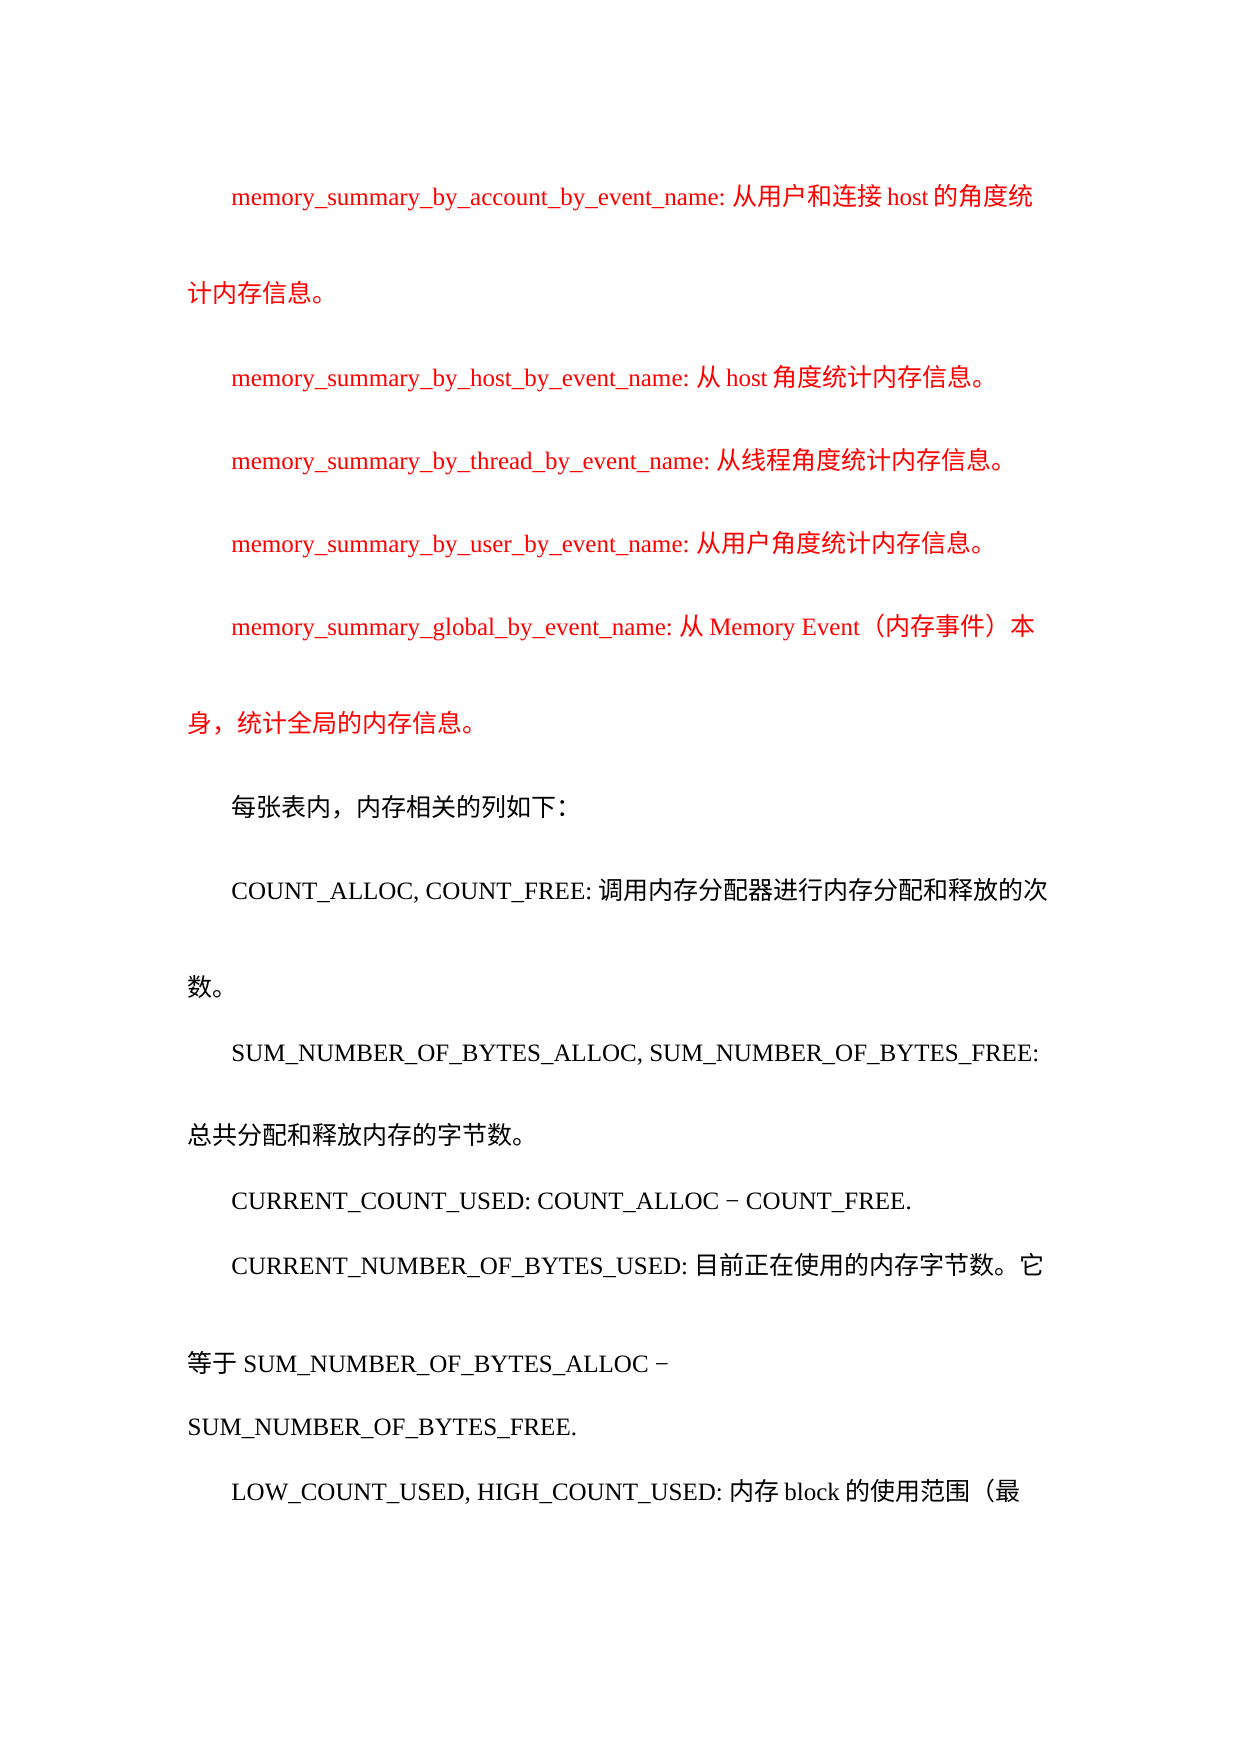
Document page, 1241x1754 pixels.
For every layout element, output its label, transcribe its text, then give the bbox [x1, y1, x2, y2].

text 每张表内，内存相关的列如下： [187, 773, 1053, 838]
text SUM_NUMBER_OF_BYTES_ALLOC, SUM_NUMBER_OF_BYTES_FREE: 总共分配和释放内存的字节数。 [187, 1036, 1053, 1166]
text LOW_COUNT_USED, HIGH_COUNT_USED: 内存block的使用范围（最小-最大）。 [187, 1457, 1053, 1522]
text CURRENT_NUMBER_OF_BYTES_USED: 目前正在使用的内存字节数。它等于 SUM_NUMBER_OF_BYTES_ALLOC − SUM_NUMBER_OF_BYTES_FREE. [187, 1231, 1053, 1443]
text memory_summary_by_account_by_event_name: 从用户和连接host的角度统计内存信息。 [187, 162, 1053, 324]
text memory_summary_by_host_by_event_name: 从host角度统计内存信息。 [187, 343, 1053, 408]
text CURRENT_COUNT_USED: COUNT_ALLOC − COUNT_FREE. [187, 1184, 1053, 1217]
text memory_summary_global_by_event_name: 从Memory Event（内存事件）本身，统计全局的内存信息。 [187, 592, 1053, 754]
text COUNT_ALLOC, COUNT_FREE: 调用内存分配器进行内存分配和释放的次数。 [187, 856, 1053, 1018]
text memory_summary_by_user_by_event_name: 从用户角度统计内存信息。 [187, 509, 1053, 574]
text memory_summary_by_thread_by_event_name: 从线程角度统计内存信息。 [187, 426, 1053, 491]
